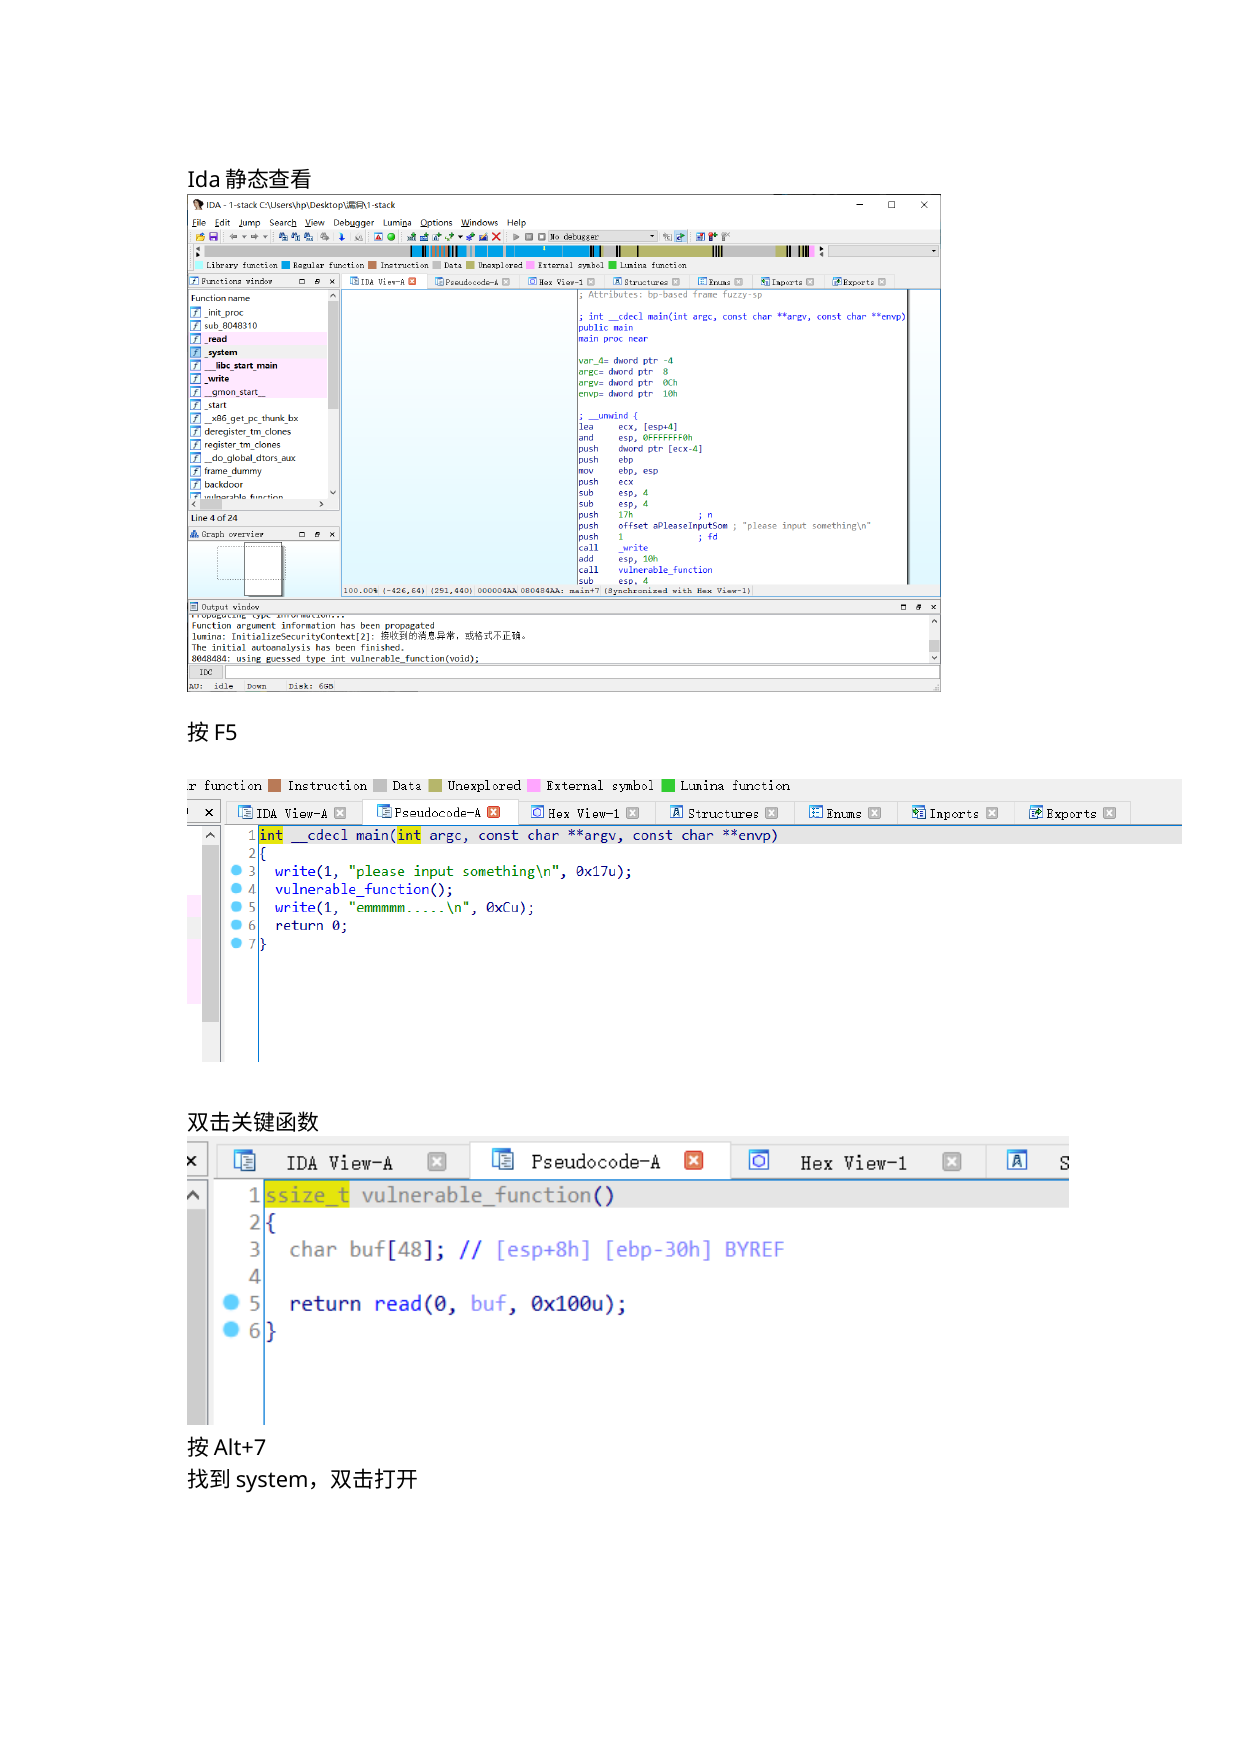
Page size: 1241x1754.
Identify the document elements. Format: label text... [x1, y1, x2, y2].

picture [187, 194, 941, 692]
text 找到system，双击打开 [187, 1462, 1053, 1494]
picture [187, 779, 1182, 1062]
text Ida静态查看 [187, 162, 1053, 194]
text 双击关键函数 [187, 1104, 1053, 1136]
picture [187, 1136, 1069, 1425]
text 按F5 [187, 714, 1053, 747]
text 按Alt+7 [187, 1429, 1053, 1462]
